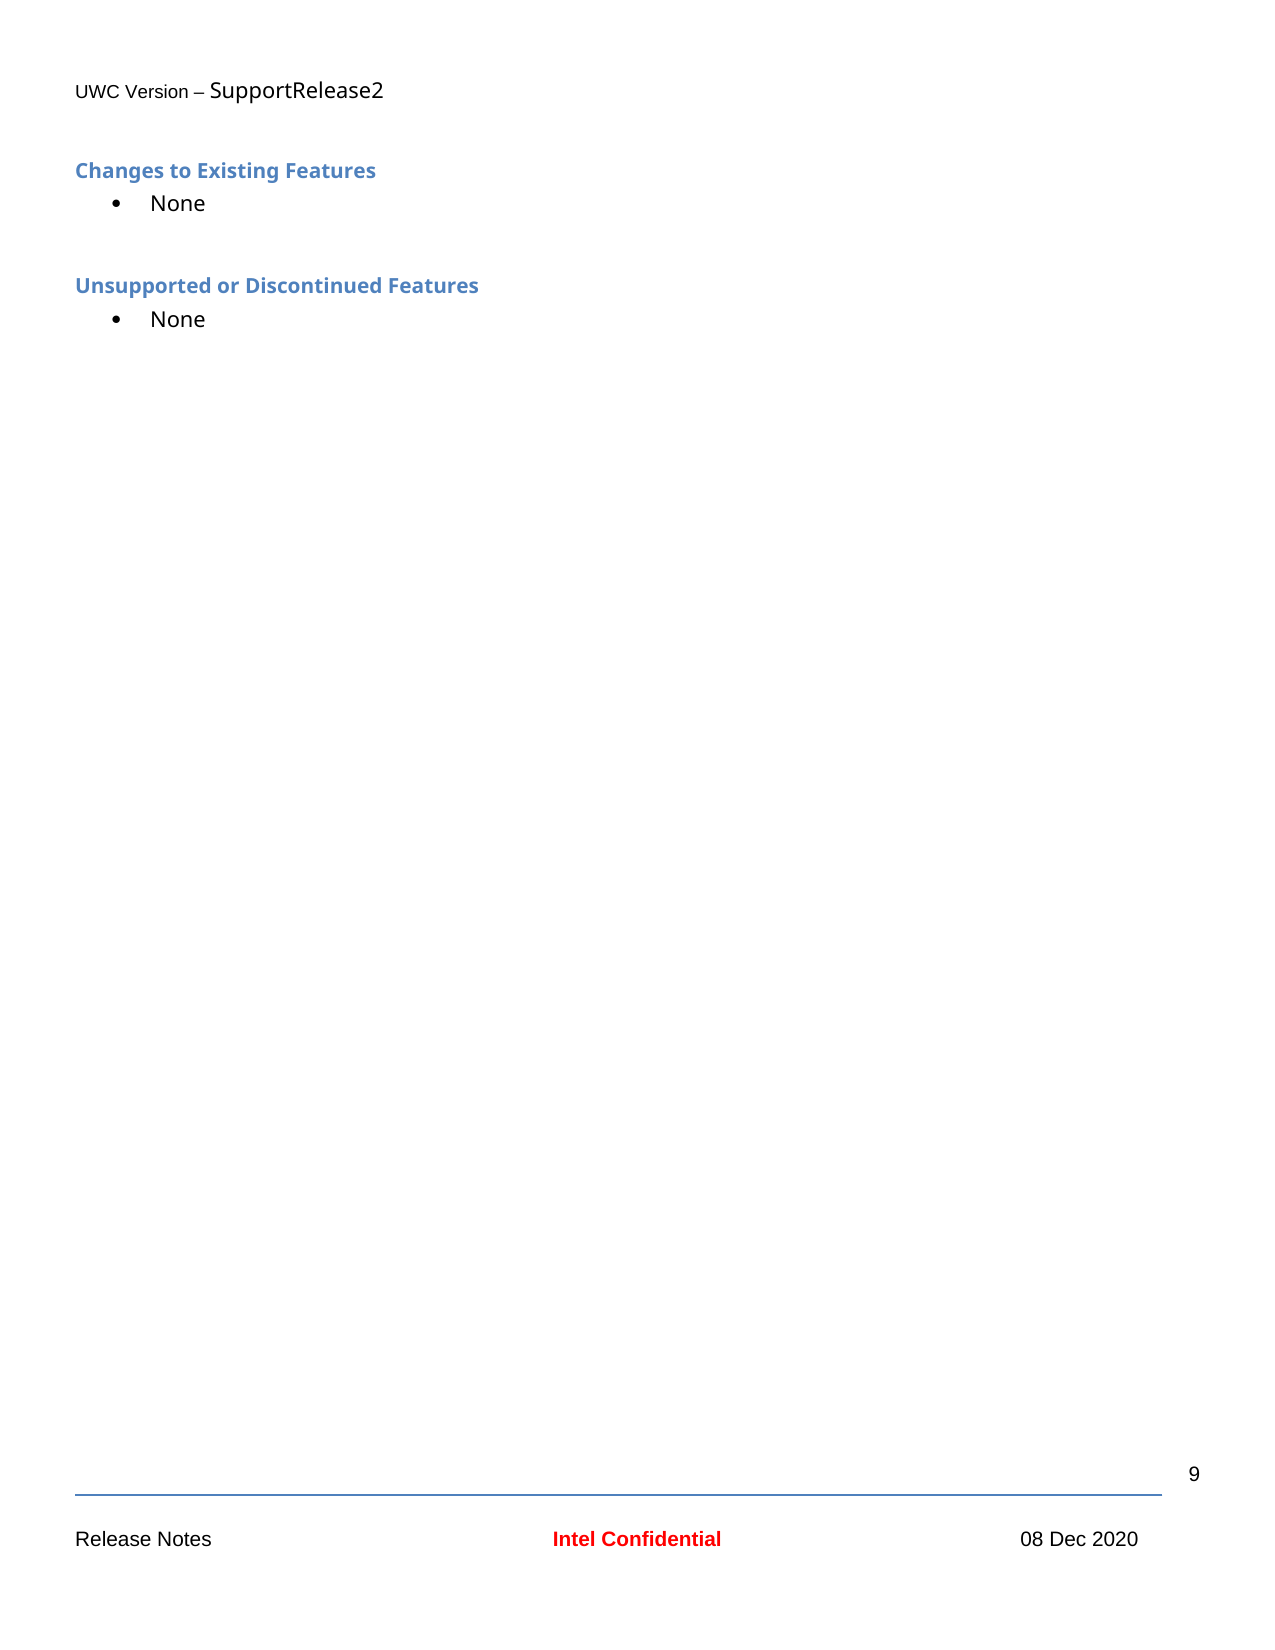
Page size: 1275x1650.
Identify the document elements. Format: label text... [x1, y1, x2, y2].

list None [112, 304, 1200, 334]
subtitle Unsupported or Discontinued Features [75, 272, 1200, 300]
list None [112, 188, 1200, 218]
subtitle Changes to Existing Features [75, 156, 1200, 184]
